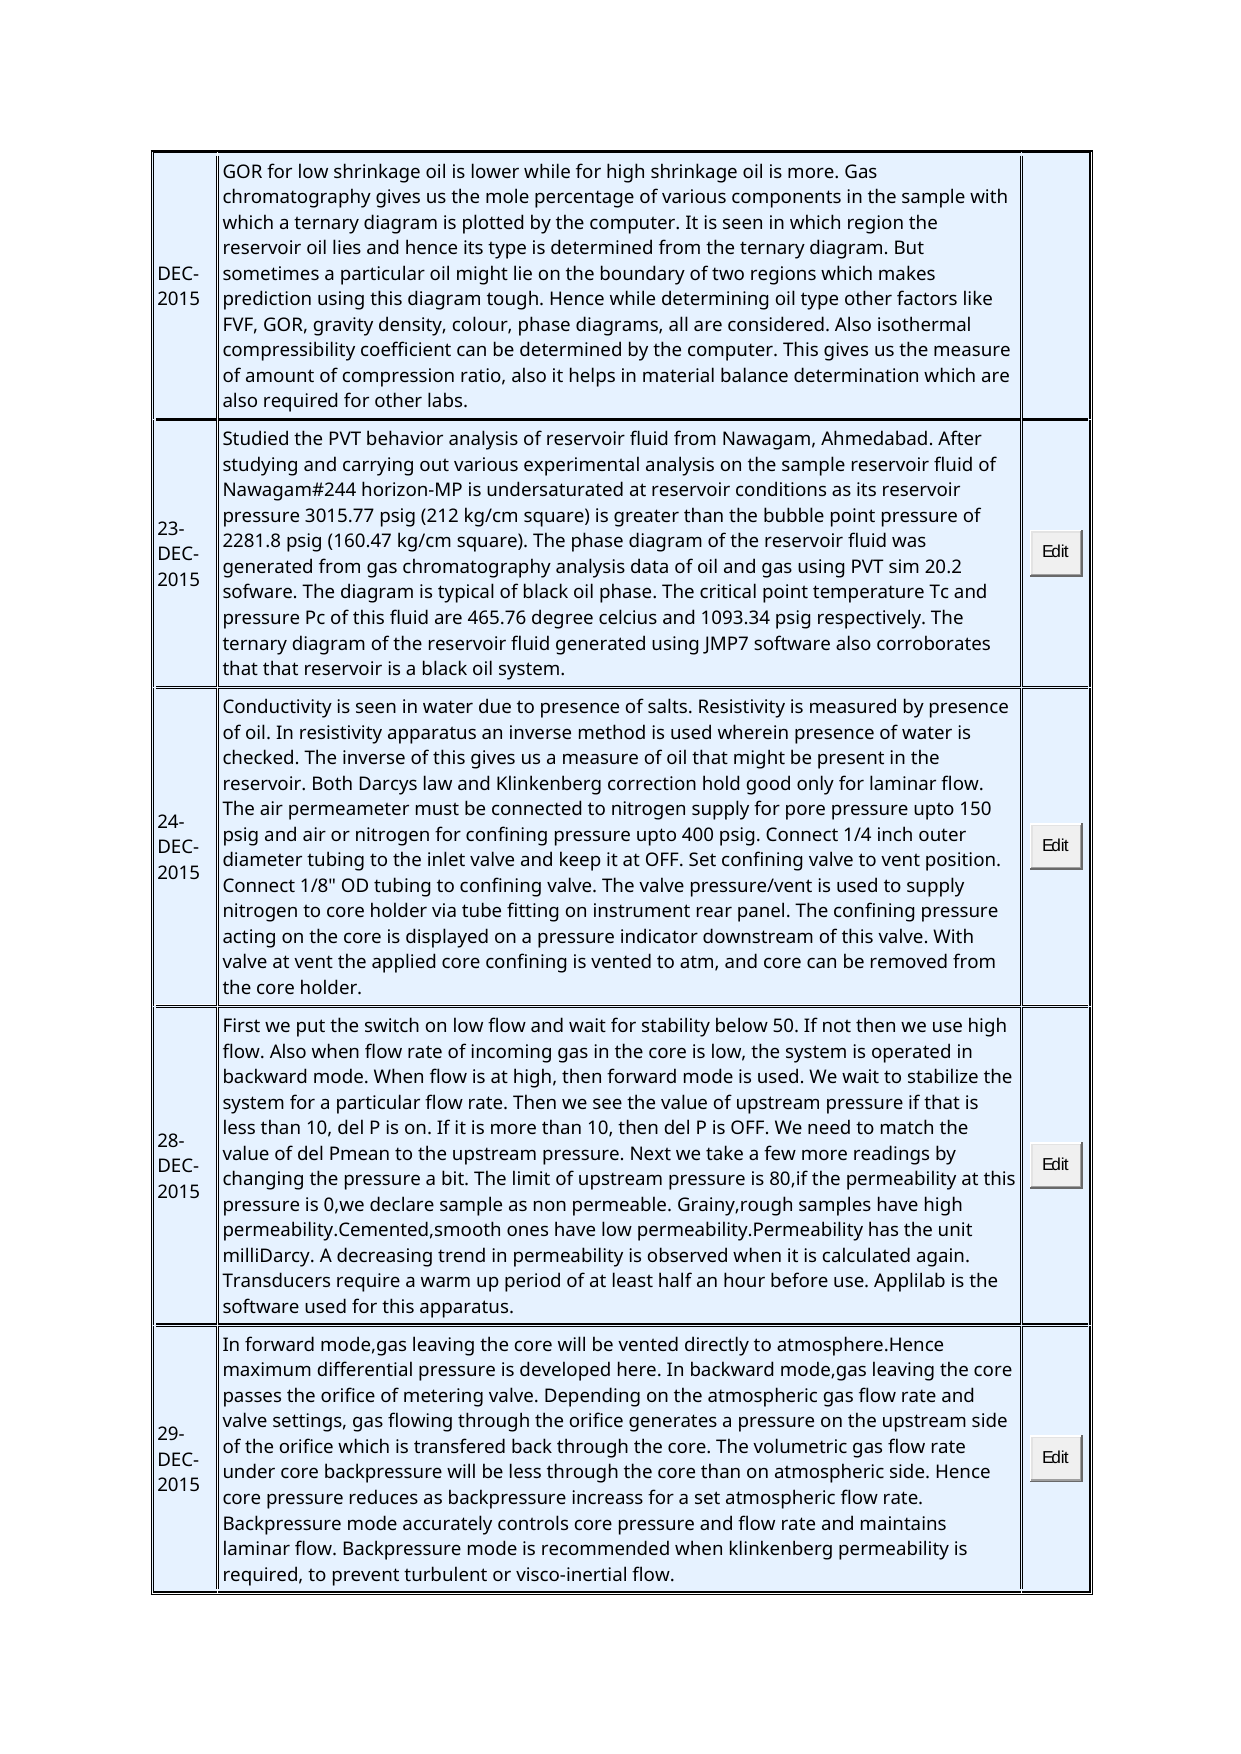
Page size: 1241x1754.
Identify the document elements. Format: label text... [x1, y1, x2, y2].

table_cell Studied the PVT behavior analysis of reservoir fluid from Nawagam, Ahmedabad. After studying and carrying out various experimental analysis on the sample reservoir fluid of Nawagam#244 horizon-MP is undersaturated at reservoir conditions as its reservoir pressure 3015.77 psig (212 kg/cm square) is greater than the bubble point pressure of 2281.8 psig (160.47 kg/cm square). The phase diagram of the reservoir fluid was generated from gas chromatography analysis data of oil and gas using PVT sim 20.2 sofware. The diagram is typical of black oil phase. The critical point temperature Tc and pressure Pc of this fluid are 465.76 degree celcius and 1093.34 psig respectively. The ternary diagram of the reservoir fluid generated using JMP7 software also corroborates that that reservoir is a black oil system. [219, 421, 1020, 686]
table_cell Conductivity is seen in water due to presence of salts. Resistivity is measured by presence of oil. In resistivity apparatus an inverse method is used wherein presence of water is checked. The inverse of this gives us a measure of oil that might be present in the reservoir. Both Darcys law and Klinkenberg correction hold good only for laminar flow. The air permeameter must be connected to nitrogen supply for pore pressure upto 150 psig and air or nitrogen for confining pressure upto 400 psig. Connect 1/4 inch outer diameter tubing to the inlet valve and keep it at OFF. Set confining valve to vent position. Connect 1/8" OD tubing to confining valve. The valve pressure/vent is used to supply nitrogen to core holder via tube fitting on instrument rear panel. The confining pressure acting on the core is displayed on a pressure indicator downstream of this valve. With valve at vent the applied core confining is vented to atm, and core can be removed from the core holder. [219, 689, 1020, 1004]
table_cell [218, 153, 1022, 418]
table_cell 28-DEC-2015 [154, 1005, 216, 1323]
table_cell 23-DEC-2015 [152, 418, 216, 686]
table_cell 24-DEC-2015 [152, 686, 217, 1004]
table_cell In forward mode,gas leaving the core will be vented directly to atmosphere.Hence maximum differential pressure is developed here. In backward mode,gas leaving the core passes the orifice of metering valve. Depending on the atmospheric gas flow rate and valve settings, gas flowing through the orifice generates a pressure on the upstream side of the orifice which is transfered back through the core. The volumetric gas flow rate under core backpressure will be less through the core than on atmospheric side. Hence core pressure reduces as backpressure increass for a set atmospheric flow rate. Backpressure mode accurately controls core pressure and flow rate and maintains laminar flow. Backpressure mode is recommended when klinkenberg permeability is required, to prevent turbulent or visco-inertial flow. [218, 1327, 1022, 1591]
table_cell [1022, 1323, 1090, 1591]
table_cell [1022, 153, 1089, 418]
table_cell First we put the switch on low flow and wait for stability below 50. If not then we use high flow. Also when flow rate of incoming gas in the core is low, the system is operated in backward mode. When flow is at high, then forward mode is used. We wait to stabilize the system for a particular flow rate. Then we see the value of upstream pressure if that is less than 10, del P is on. If it is more than 10, then del P is OFF. We need to match the value of del Pmean to the upstream pressure. Next we take a few more readings by changing the pressure a bit. The limit of upstream pressure is 80,if the permeability at this pressure is 0,we declare sample as non permeable. Grainy,rough samples have high permeability.Cemented,smooth ones have low permeability.Permeability has the unit milliDarcy. A decreasing trend in permeability is observed when it is calculated again. Transducers require a warm up period of at least half an hour before use. Applilab is the software used for this apparatus. [219, 1008, 1020, 1323]
table_cell [1023, 418, 1091, 686]
table_cell 22-DEC-2015 [154, 153, 217, 418]
table_cell [1023, 1005, 1090, 1323]
table_cell 29-DEC-2015 [154, 1323, 217, 1591]
table_cell [1022, 686, 1091, 1004]
